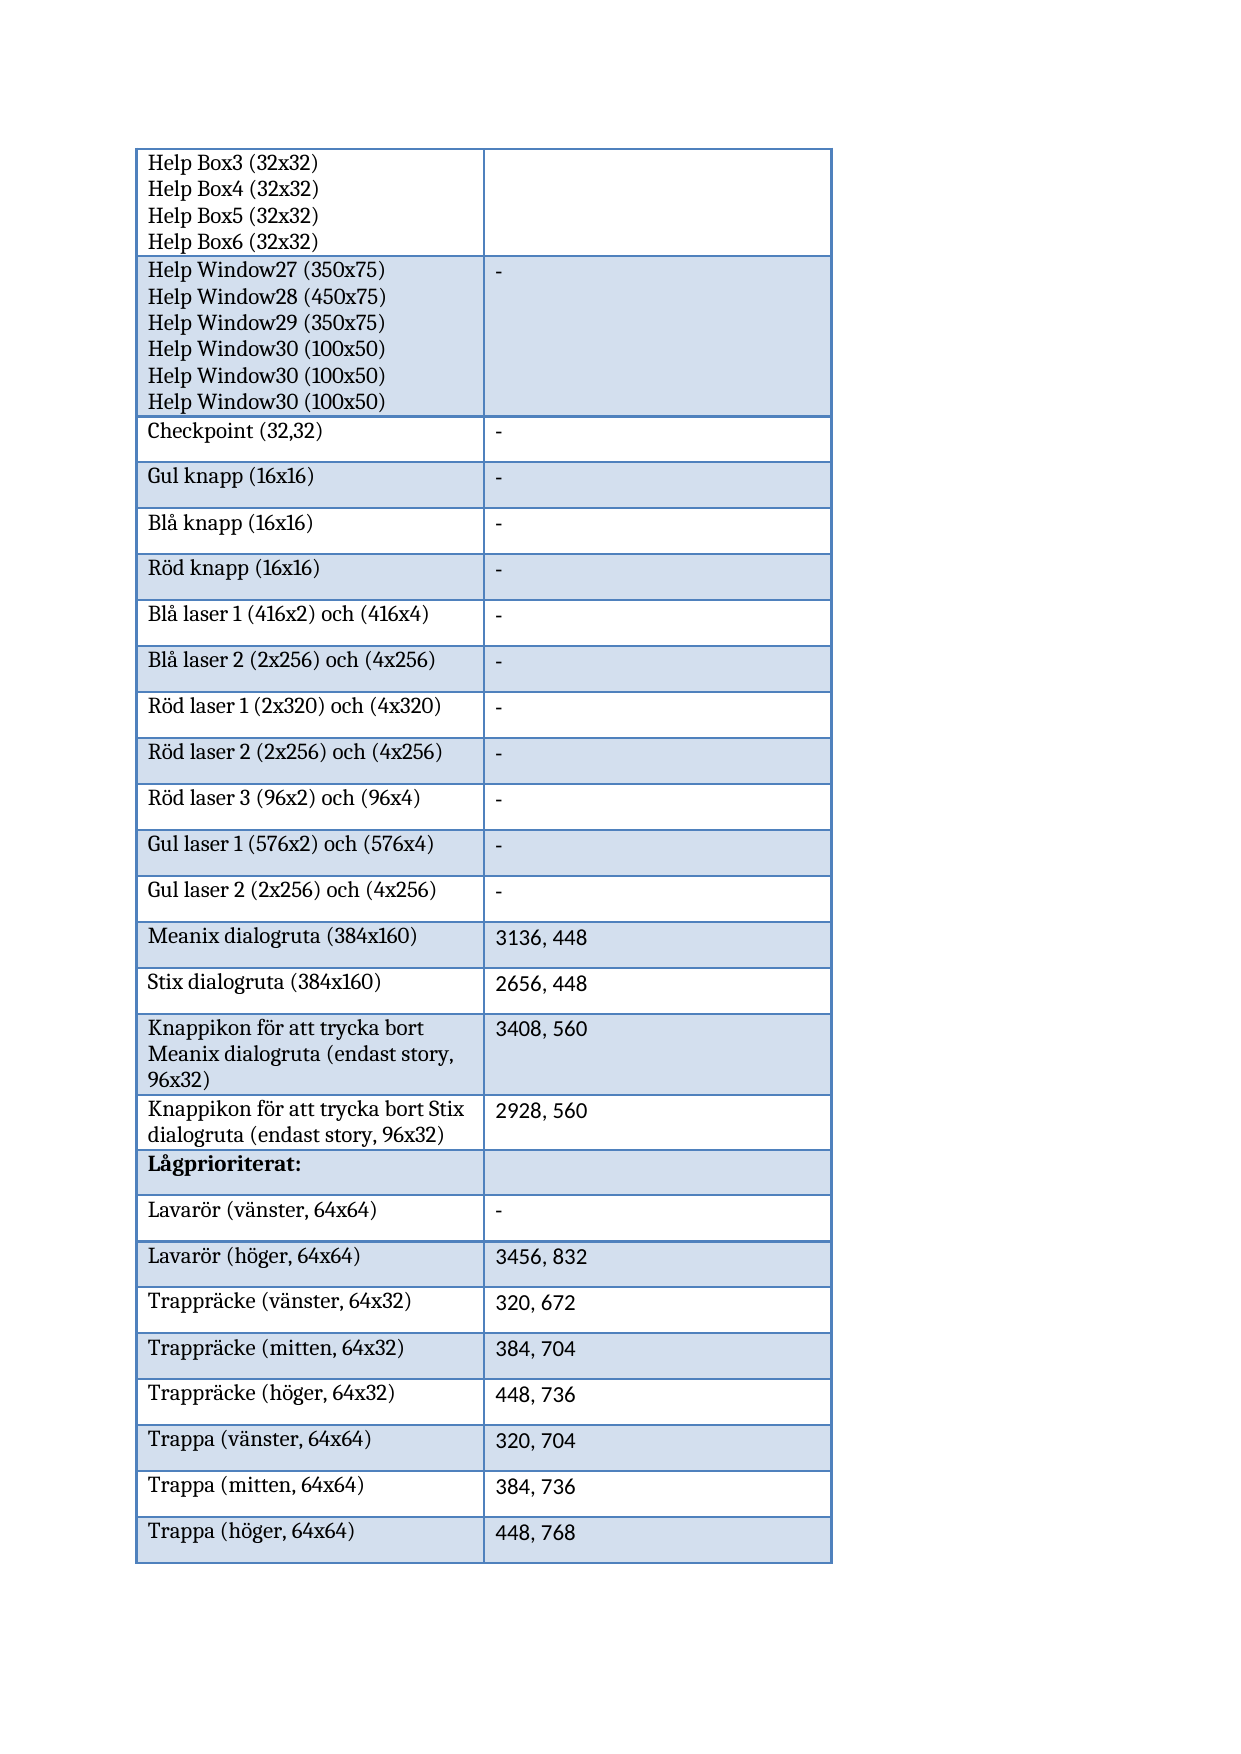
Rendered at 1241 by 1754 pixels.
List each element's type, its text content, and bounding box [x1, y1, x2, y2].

table_cell Meanix dialogruta (384x160) [138, 923, 483, 967]
table_cell 3408, 560 [485, 1015, 830, 1094]
table_cell 3136, 448 [485, 923, 830, 967]
table_cell Röd laser 2 (2x256) och (4x256) [138, 739, 483, 783]
table_cell 448, 768 [485, 1518, 830, 1562]
table_cell Blå laser 1 (416x2) och (416x4) [138, 601, 483, 645]
table_cell Röd laser 3 (96x2) och (96x4) [138, 785, 483, 829]
table_cell Blå laser 2 (2x256) och (4x256) [138, 647, 483, 691]
table_cell 384, 704 [485, 1334, 830, 1378]
table_cell - [485, 601, 830, 645]
table_cell 2656, 448 [485, 969, 830, 1012]
table_cell - [485, 739, 830, 783]
table_cell Röd knapp (16x16) [138, 555, 483, 599]
table_cell Lågprioriterat: [138, 1151, 483, 1194]
table_cell Gul laser 2 (2x256) och (4x256) [138, 877, 483, 921]
table_cell - [485, 647, 830, 691]
table_cell - [485, 877, 830, 921]
table_cell - [485, 150, 830, 255]
table_cell 384, 736 [485, 1472, 830, 1516]
table_cell - [485, 693, 830, 737]
table_cell 320, 704 [485, 1426, 830, 1470]
table_cell 3456, 832 [485, 1243, 830, 1286]
table_cell 2928, 560 [485, 1096, 830, 1148]
table_cell Trappräcke (vänster, 64x32) [138, 1288, 483, 1332]
table_cell 320, 672 [485, 1288, 830, 1332]
table_cell - [485, 555, 830, 599]
table_cell Trappräcke (mitten, 64x32) [138, 1334, 483, 1378]
table_cell - [485, 831, 830, 875]
table_cell Stix dialogruta (384x160) [138, 969, 483, 1012]
table_cell - [485, 1196, 830, 1240]
table_cell - [485, 509, 830, 553]
table_cell Trappa (höger, 64x64) [138, 1518, 483, 1562]
table_cell Trappa (vänster, 64x64) [138, 1426, 483, 1470]
table_cell 448, 736 [485, 1380, 830, 1424]
table_cell Gul laser 1 (576x2) och (576x4) [138, 831, 483, 875]
table_cell Lavarör (höger, 64x64) [138, 1243, 483, 1286]
table_cell Blå knapp (16x16) [138, 509, 483, 553]
table_cell Trappräcke (höger, 64x32) [138, 1380, 483, 1424]
table_cell Trappa (mitten, 64x64) [138, 1472, 483, 1516]
table_cell - [485, 463, 830, 507]
table_cell - [485, 257, 830, 415]
table_cell Checkpoint (32,32) [138, 418, 483, 461]
table_cell Röd laser 1 (2x320) och (4x320) [138, 693, 483, 737]
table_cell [138, 150, 483, 255]
table_cell Gul knapp (16x16) [138, 463, 483, 507]
table_cell Knappikon för att trycka bort Stix dialogruta (endast story, 96x32) [138, 1096, 483, 1148]
table_cell Help Window27 (350x75) Help Window28 (450x75) Help Window29 (350x75) Help Window30 (100x50) Help Window30 (100x50) Help Window30 (100x50) [138, 257, 483, 415]
table_cell [485, 1151, 830, 1194]
table_cell - [485, 418, 830, 461]
table_cell - [485, 785, 830, 829]
table_cell Knappikon för att trycka bort Meanix dialogruta (endast story, 96x32) [138, 1015, 483, 1094]
table_cell Lavarör (vänster, 64x64) [138, 1196, 483, 1240]
